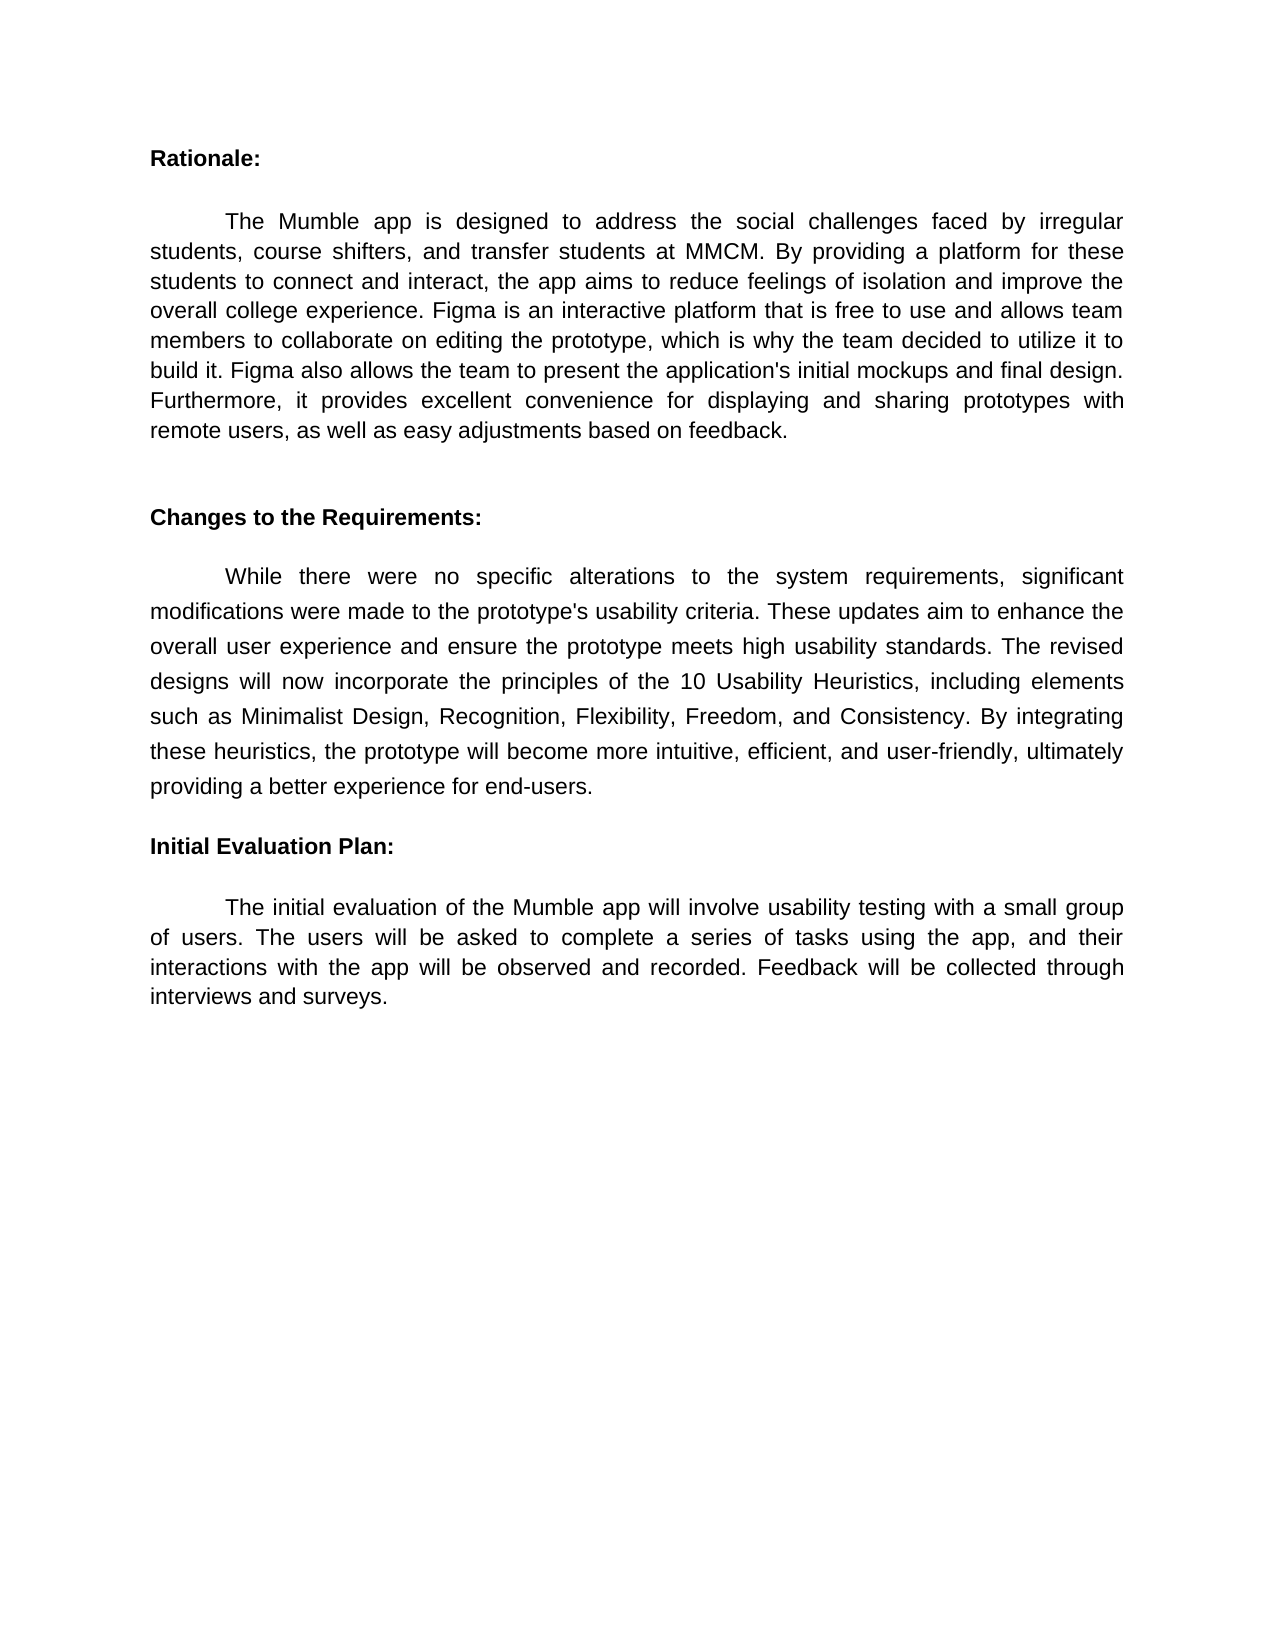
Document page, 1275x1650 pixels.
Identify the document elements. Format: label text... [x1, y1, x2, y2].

text Initial Evaluation Plan: [150, 833, 1125, 859]
text The initial evaluation of the Mumble app will involve usability testing with a small group of users. The users will be asked to complete a series of tasks using the app, and their interactions with the app will be observed and recorded. Feedback will be collected through interviews and surveys. [150, 894, 1125, 1009]
text While there were no specific alterations to the system requirements, significant modifications were made to the prototype's usability criteria. These updates aim to enhance the overall user experience and ensure the prototype meets high usability standards. The revised designs will now incorporate the principles of the 10 Usability Heuristics, including elements such as Minimalist Design, Recognition, Flexibility, Freedom, and Consistency. By integrating these heuristics, the prototype will become more intuitive, efficient, and user-friendly, ultimately providing a better experience for end-users. [150, 556, 1125, 801]
text The Mumble app is designed to address the social challenges faced by irregular students, course shifters, and transfer students at MMCM. By providing a platform for these students to connect and interact, the app aims to reduce feelings of isolation and improve the overall college experience. Figma is an interactive platform that is free to use and allows team members to collaborate on editing the prototype, which is why the team decided to utilize it to build it. Figma also allows the team to present the application's initial mockups and final design. Furthermore, it provides excellent convenience for displaying and sharing prototypes with remote users, as well as easy adjustments based on feedback. [150, 206, 1125, 444]
text Rationale: [150, 150, 1125, 171]
text Changes to the Requirements: [150, 504, 1125, 530]
